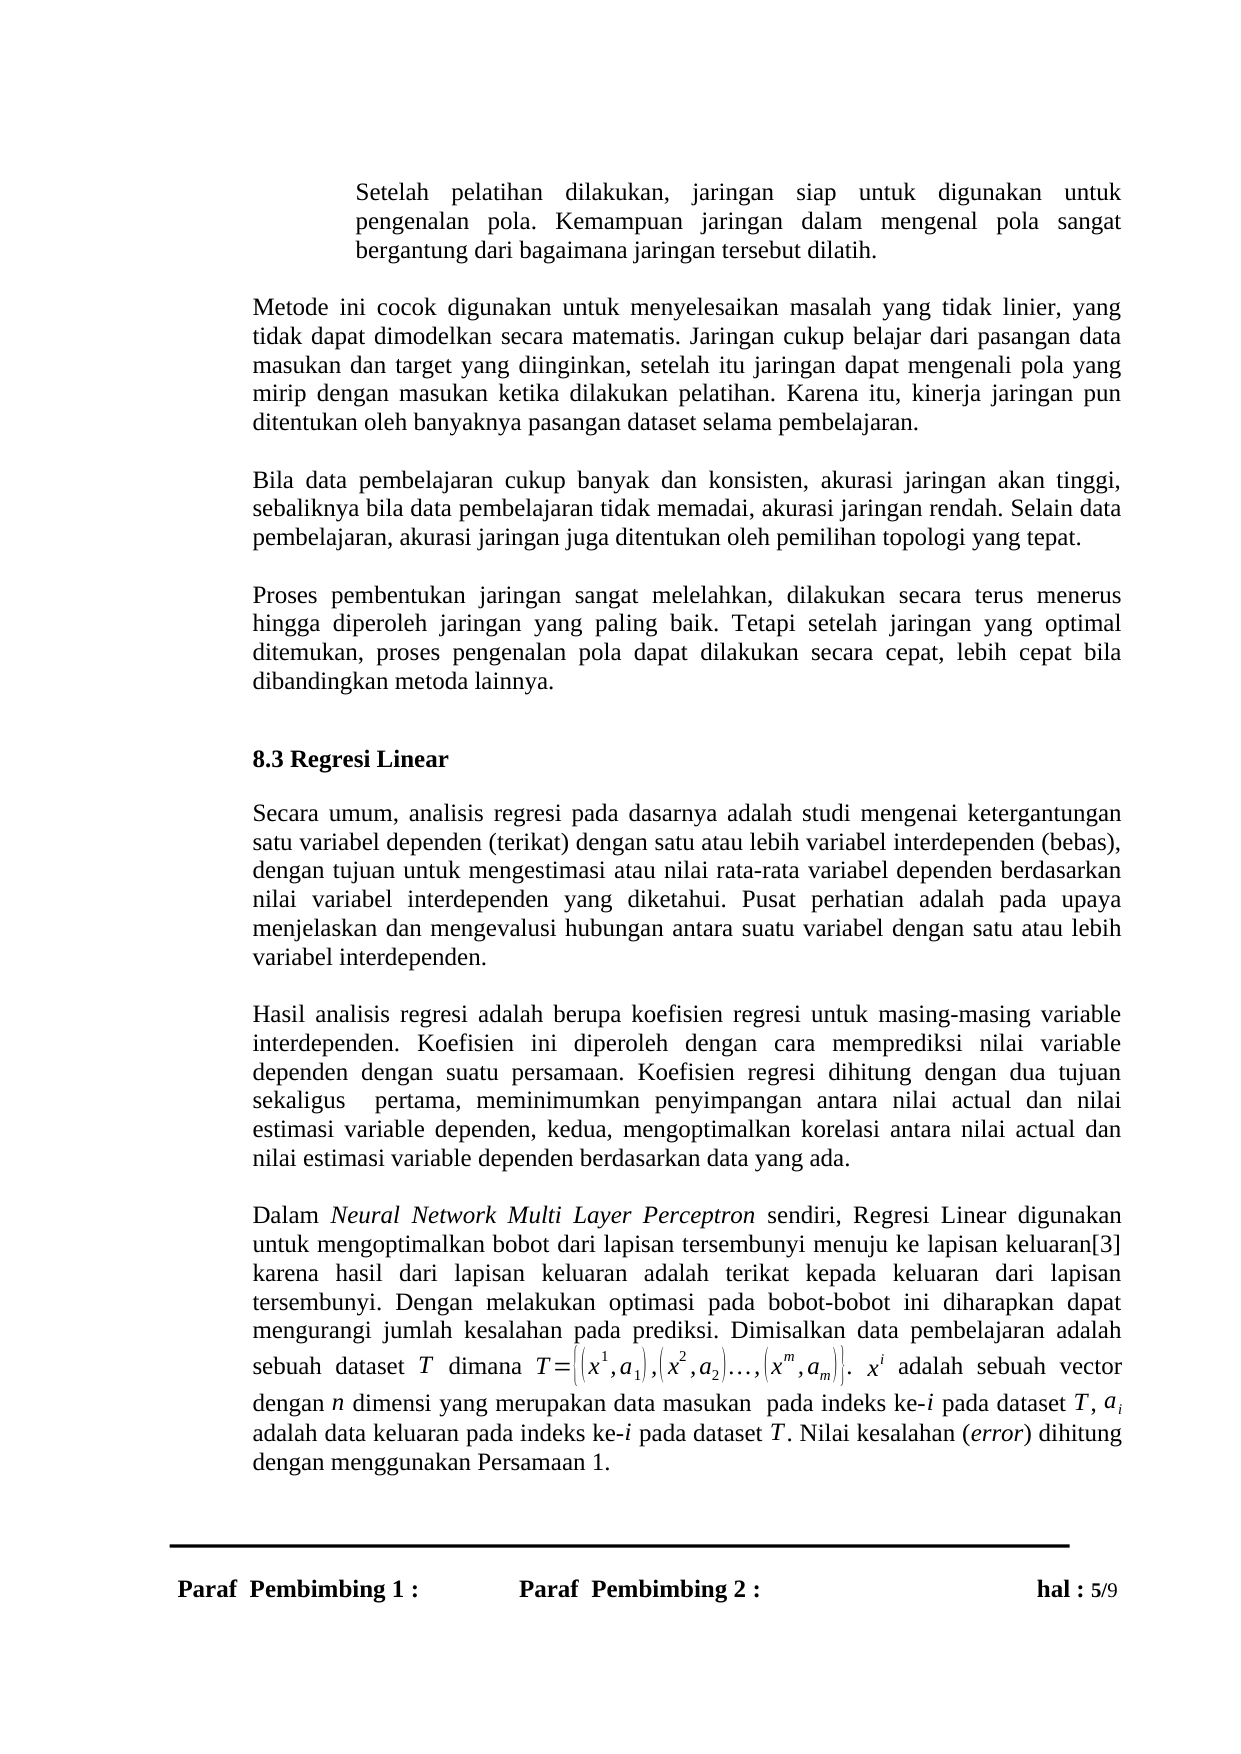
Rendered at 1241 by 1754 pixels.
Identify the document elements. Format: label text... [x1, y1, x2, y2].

text Metode ini cocok digunakan untuk menyelesaikan masalah yang tidak linier, yang tidak dapat dimodelkan secara matematis. Jaringan cukup belajar dari pasangan data masukan dan target yang diinginkan, setelah itu jaringan dapat mengenali pola yang mirip dengan masukan ketika dilakukan pelatihan. Karena itu, kinerja jaringan pun ditentukan oleh banyaknya pasangan dataset selama pembelajaran. [252, 292, 1122, 436]
text Setelah pelatihan dilakukan, jaringan siap untuk digunakan untuk pengenalan pola. Kemampuan jaringan dalam mengenal pola sangat bergantung dari bagaimana jaringan tersebut dilatih. [355, 177, 1122, 263]
text Secara umum, analisis regresi pada dasarnya adalah studi mengenai ketergantungan satu variabel dependen (terikat) dengan satu atau lebih variabel interdependen (bebas), dengan tujuan untuk mengestimasi atau nilai rata-rata variabel dependen berdasarkan nilai variabel interdependen yang diketahui. Pusat perhatian adalah pada upaya menjelaskan dan mengevalusi hubungan antara suatu variabel dengan satu atau lebih variabel interdependen. [252, 798, 1122, 971]
text Hasil analisis regresi adalah berupa koefisien regresi untuk masing-masing variable interdependen. Koefisien ini diperoleh dengan cara memprediksi nilai variable dependen dengan suatu persamaan. Koefisien regresi dihitung dengan dua tujuan sekaligus pertama, meminimumkan penyimpangan antara nilai actual dan nilai estimasi variable dependen, kedua, mengoptimalkan korelasi antara nilai actual dan nilai estimasi variable dependen berdasarkan data yang ada. [252, 999, 1122, 1172]
subtitle 8.3 Regresi Linear [252, 744, 1122, 773]
text Dalam Neural Network Multi Layer Perceptron sendiri, Regresi Linear digunakan untuk mengoptimalkan bobot dari lapisan tersembunyi menuju ke lapisan keluaran[3] karena hasil dari lapisan keluaran adalah terikat kepada keluaran dari lapisan tersembunyi. Dengan melakukan optimasi pada bobot-bobot ini diharapkan dapat mengurangi jumlah kesalahan pada prediksi. Dimisalkan data pembelajaran adalah sebuah dataset dimana . adalah sebuah vector dengan dimensi yang merupakan data masukan pada indeks ke- pada dataset , adalah data keluaran pada indeks ke- pada dataset . Nilai kesalahan (error) dihitung dengan menggunakan Persamaan 1. [252, 1201, 1122, 1476]
text Bila data pembelajaran cukup banyak dan konsisten, akurasi jaringan akan tinggi, sebaliknya bila data pembelajaran tidak memadai, akurasi jaringan rendah. Selain data pembelajaran, akurasi jaringan juga ditentukan oleh pemilihan topologi yang tepat. [252, 465, 1122, 551]
text Proses pembentukan jaringan sangat melelahkan, dilakukan secara terus menerus hingga diperoleh jaringan yang paling baik. Tetapi setelah jaringan yang optimal ditemukan, proses pengenalan pola dapat dilakukan secara cepat, lebih cepat bila dibandingkan metoda lainnya. [252, 580, 1122, 695]
